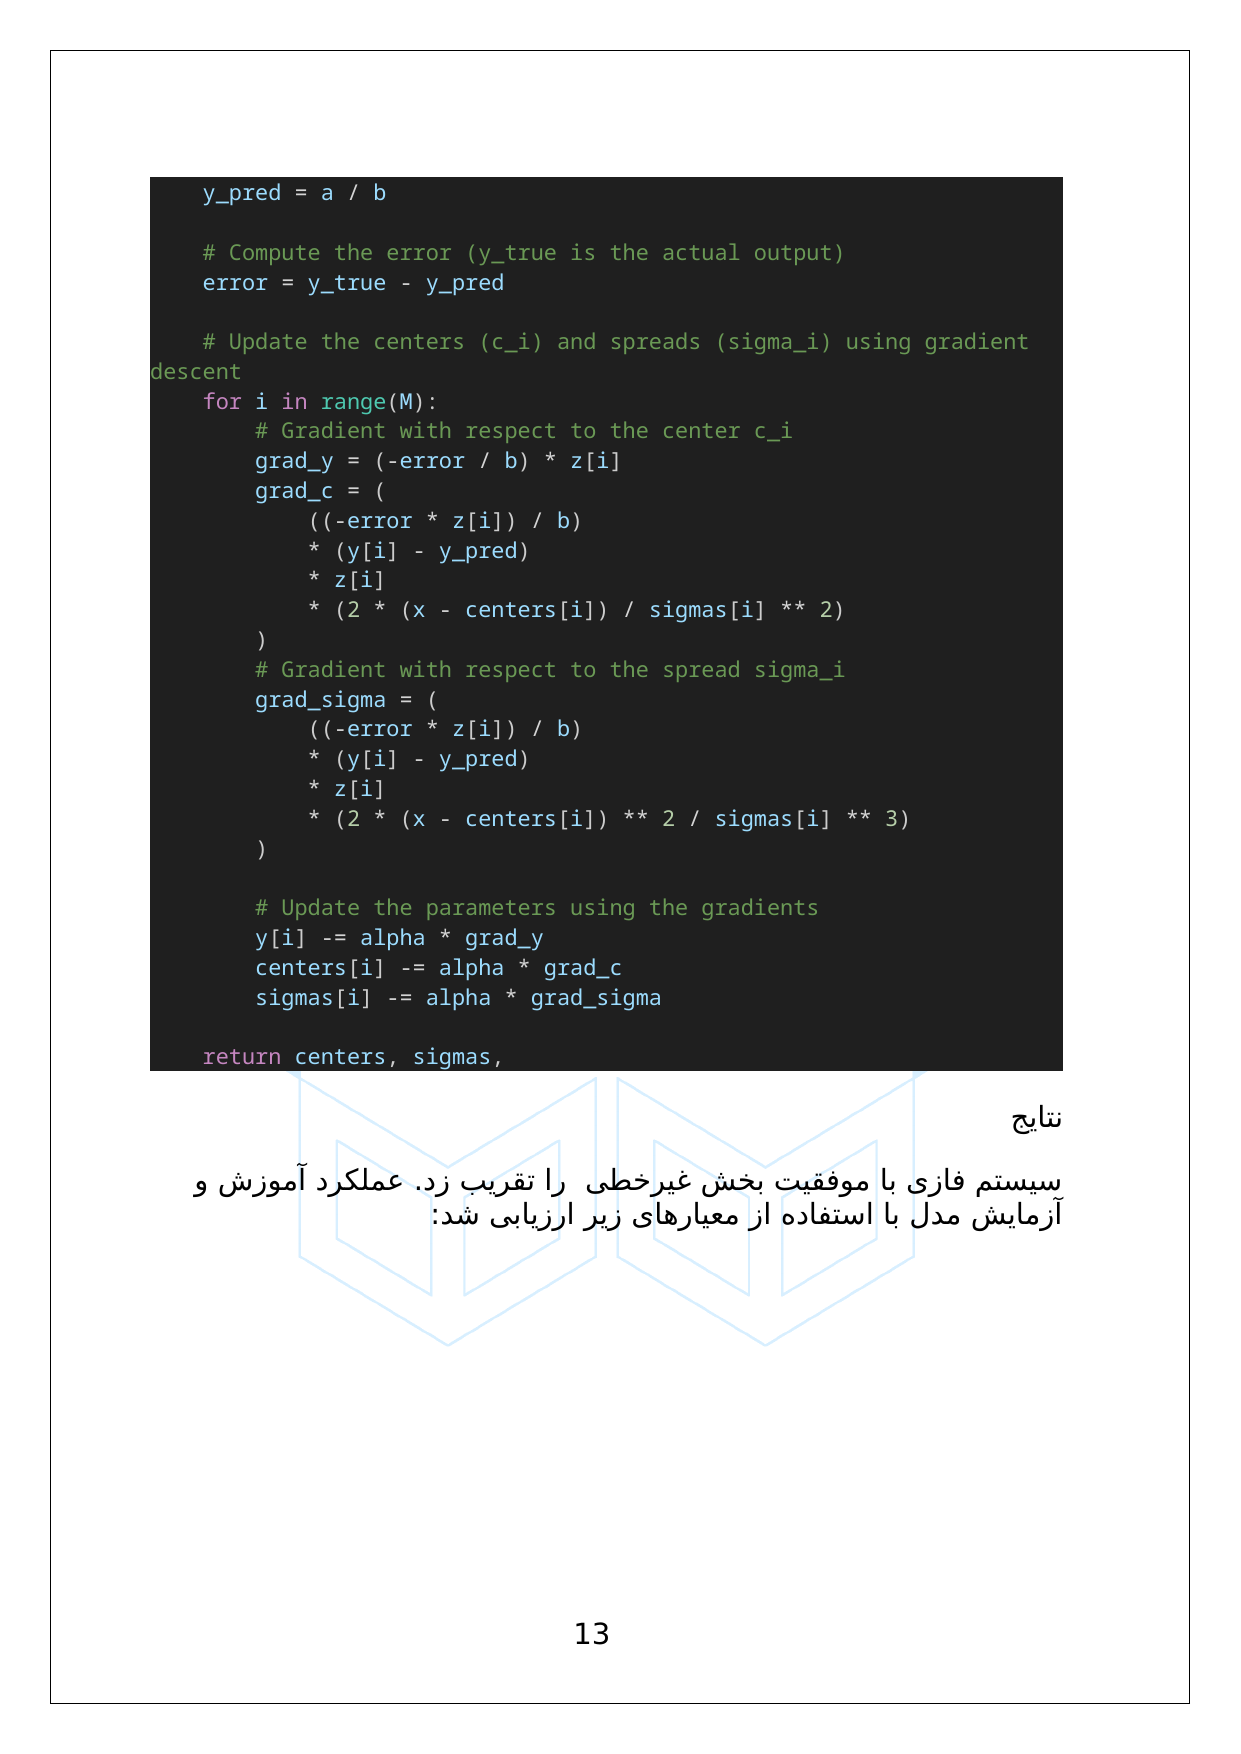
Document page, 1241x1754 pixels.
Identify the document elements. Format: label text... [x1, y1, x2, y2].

text ) [150, 624, 1063, 654]
text y_pred = a / b [150, 177, 1063, 207]
text sigmas[i] -= alpha * grad_sigma [150, 982, 1063, 1011]
text * (y[i] - y_pred) [150, 743, 1063, 773]
text ((-error * z[i]) / b) [150, 505, 1063, 535]
text # Gradient with respect to the center c_i [150, 416, 1063, 445]
text return centers, sigmas, [150, 1041, 1063, 1071]
text error = y_true - y_pred [150, 267, 1063, 296]
text # Compute the error (y_true is the actual output) [150, 237, 1063, 267]
text ) [150, 833, 1063, 862]
text * (y[i] - y_pred) [150, 535, 1063, 564]
text grad_sigma = ( [150, 684, 1063, 713]
text # Update the centers (c_i) and spreads (sigma_i) using gradient descent [150, 326, 1063, 386]
text for i in range(M): [150, 386, 1063, 416]
text grad_y = (-error / b) * z[i] [150, 445, 1063, 475]
text سیستم فازی با موفقیت بخش غیرخطی را تقریب زد. عملکرد آموزش و آزمایش مدل با استفاده از معیارهای زیر ارزیابی شد: [150, 1163, 1063, 1231]
text * (2 * (x - centers[i]) / sigmas[i] ** 2) [150, 594, 1063, 624]
text * z[i] [150, 564, 1063, 594]
text # Update the parameters using the gradients [150, 892, 1063, 922]
text نتایج [150, 1100, 1063, 1134]
text * (2 * (x - centers[i]) ** 2 / sigmas[i] ** 3) [150, 803, 1063, 833]
text centers[i] -= alpha * grad_c [150, 952, 1063, 982]
text # Gradient with respect to the spread sigma_i [150, 654, 1063, 684]
text grad_c = ( [150, 475, 1063, 505]
text * z[i] [150, 773, 1063, 803]
text y[i] -= alpha * grad_y [150, 922, 1063, 952]
text ((-error * z[i]) / b) [150, 713, 1063, 743]
